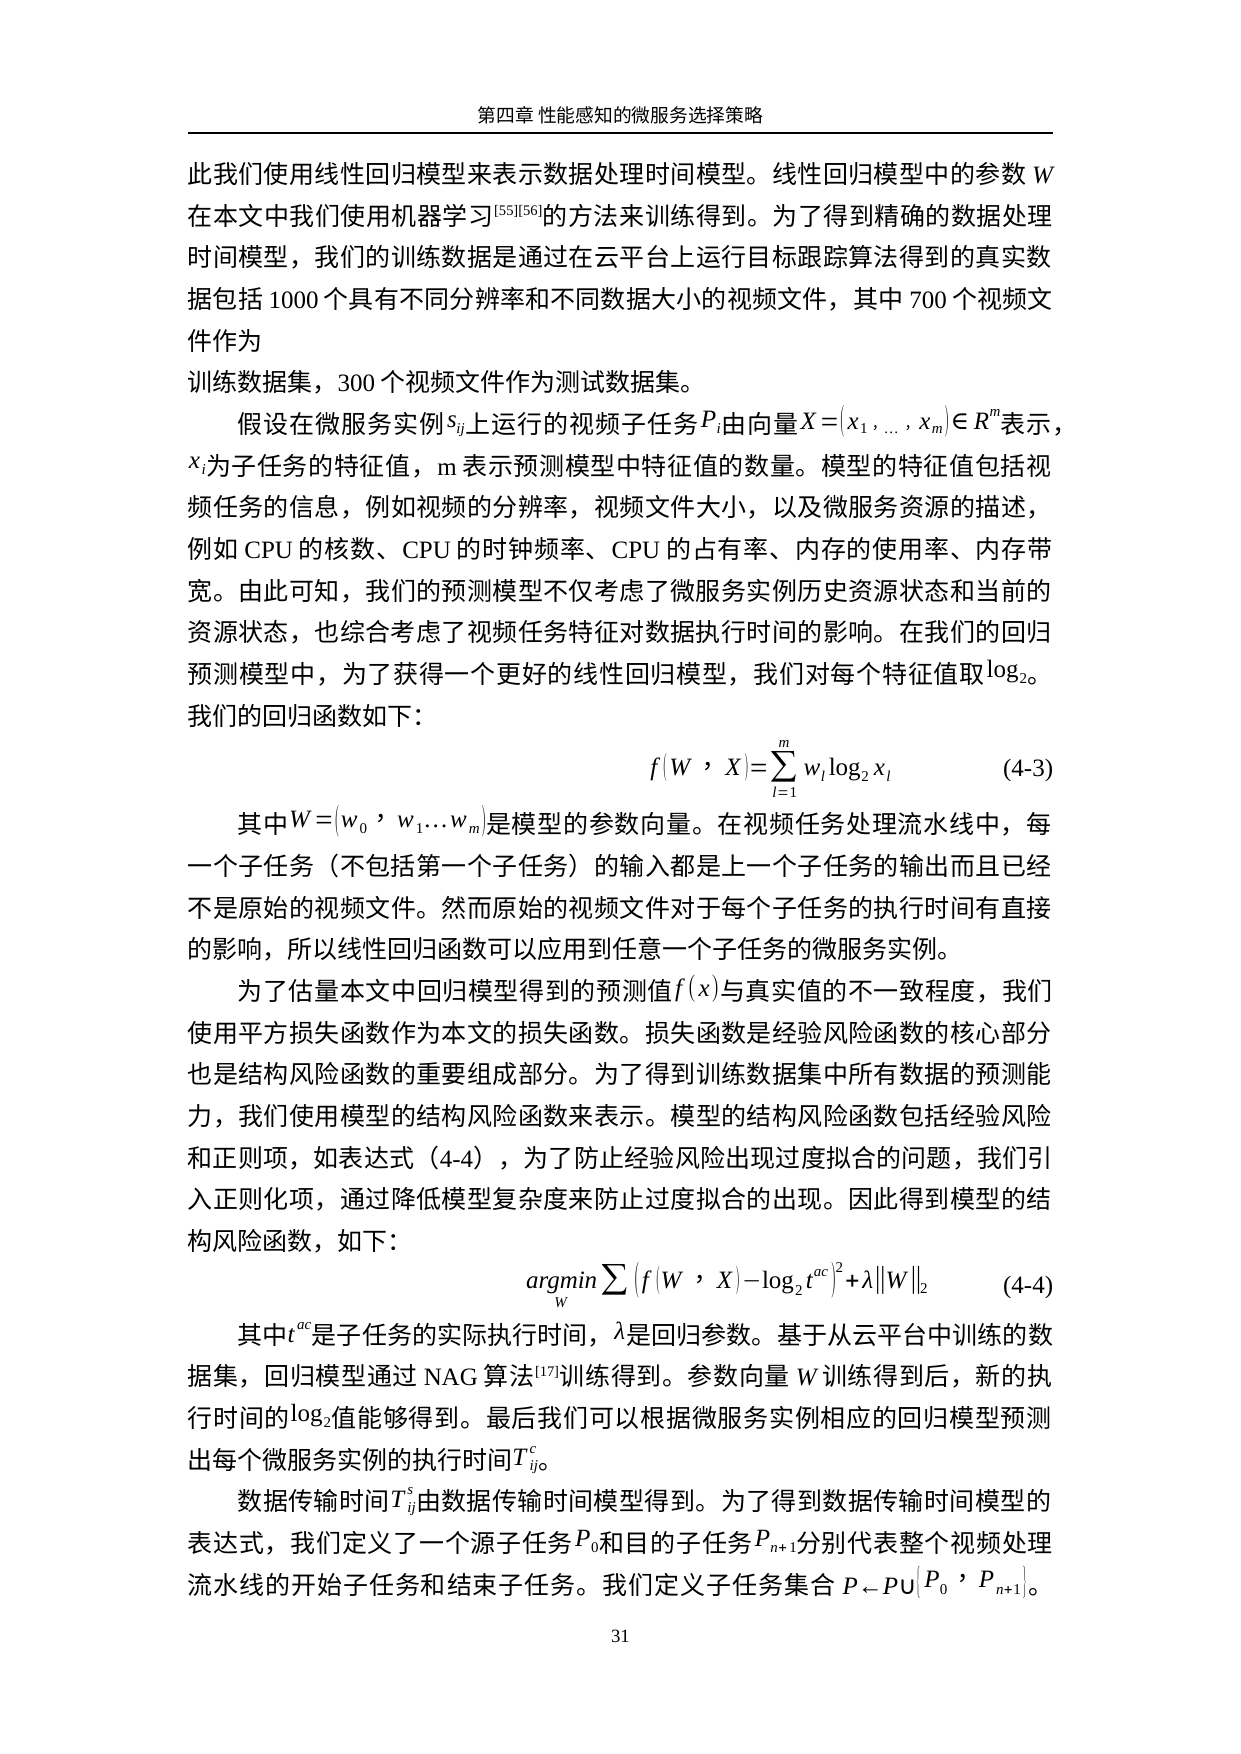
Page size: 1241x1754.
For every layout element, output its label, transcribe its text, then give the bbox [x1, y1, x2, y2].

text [187, 1477, 1053, 1602]
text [187, 150, 1053, 358]
text 其中是子任务的实际执行时间，是回归参数。基于从云平台中训练的数据集，回归模型通过NAG算法[17]训练得到。参数向量W训练得到后，新的执行时间的值能够得到。最后我们可以根据微服务实例相应的回归模型预测出每个微服务实例的执行时间。 [187, 1311, 1053, 1477]
text 为了估量本文中回归模型得到的预测值与真实值的不一致程度，我们使用平方损失函数作为本文的损失函数。损失函数是经验风险函数的核心部分也是结构风险函数的重要组成部分。为了得到训练数据集中所有数据的预测能力，我们使用模型的结构风险函数来表示。模型的结构风险函数包括经验风险和正则项，如表达式（4-4），为了防止经验风险出现过度拟合的问题，我们引入正则化项，通过降低模型复杂度来防止过度拟合的出现。因此得到模型的结构风险函数，如下： [187, 967, 1053, 1259]
text 训练数据集，300个视频文件作为测试数据集。 [187, 358, 1053, 400]
text (4-4) [187, 1259, 1053, 1311]
text 假设在微服务实例上运行的视频子任务由向量表示，为子任务的特征值，m表示预测模型中特征值的数量。模型的特征值包括视频任务的信息，例如视频的分辨率，视频文件大小，以及微服务资源的描述，例如CPU的核数、CPU的时钟频率、CPU的占有率、内存的使用率、内存带宽。由此可知，我们的预测模型不仅考虑了微服务实例历史资源状态和当前的资源状态，也综合考虑了视频任务特征对数据执行时间的影响。在我们的回归预测模型中，为了获得一个更好的线性回归模型，我们对每个特征值取。我们的回归函数如下： [187, 400, 1053, 733]
text 其中是模型的参数向量。在视频任务处理流水线中，每一个子任务（不包括第一个子任务）的输入都是上一个子任务的输出而且已经不是原始的视频文件。然而原始的视频文件对于每个子任务的执行时间有直接的影响，所以线性回归函数可以应用到任意一个子任务的微服务实例。 [187, 801, 1053, 967]
text (4-3) [187, 733, 1053, 801]
